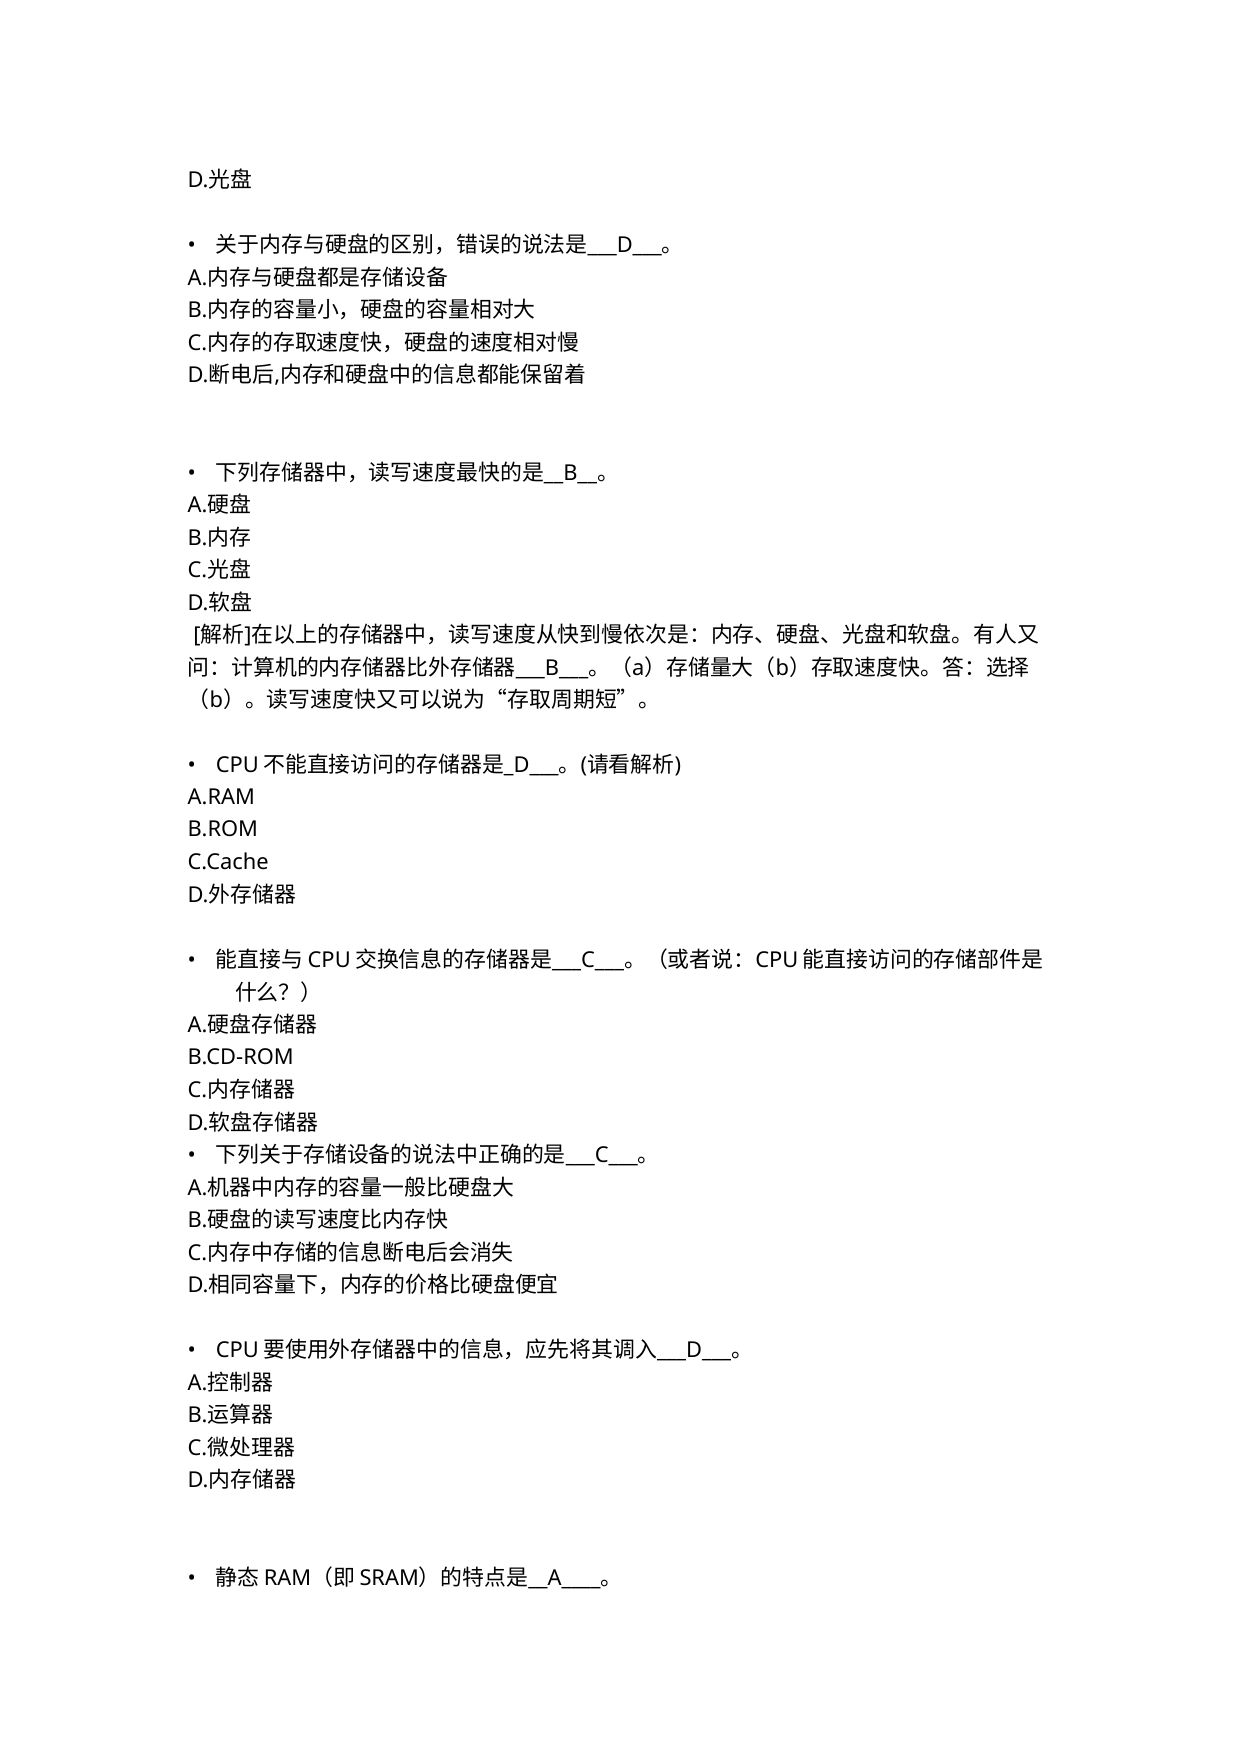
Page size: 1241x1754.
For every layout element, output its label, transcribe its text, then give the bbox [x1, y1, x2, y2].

text A.硬盘存储器 [187, 1007, 1053, 1039]
text A.内存与硬盘都是存储设备 [187, 259, 1053, 292]
list 静态RAM（即SRAM）的特点是__A____。 [187, 1559, 1053, 1592]
text D.断电后,内存和硬盘中的信息都能保留着 [187, 357, 1053, 389]
list 下列关于存储设备的说法中正确的是___C___。 [187, 1137, 1053, 1169]
text C.微处理器 [187, 1429, 1053, 1462]
list 能直接与CPU交换信息的存储器是___C___。（或者说：CPU能直接访问的存储部件是什么？） [187, 942, 1053, 1007]
text B.CD-ROM [187, 1039, 1053, 1072]
text A.控制器 [187, 1364, 1053, 1397]
text B.硬盘的读写速度比内存快 [187, 1202, 1053, 1234]
text C.内存中存储的信息断电后会消失 [187, 1234, 1053, 1267]
text C.内存的存取速度快，硬盘的速度相对慢 [187, 324, 1053, 357]
list CPU要使用外存储器中的信息，应先将其调入___D___。 [187, 1332, 1053, 1364]
text B.内存的容量小，硬盘的容量相对大 [187, 292, 1053, 324]
list CPU不能直接访问的存储器是_D___。(请看解析) [187, 747, 1053, 779]
text D.软盘 [187, 584, 1053, 617]
text D.相同容量下，内存的价格比硬盘便宜 [187, 1267, 1053, 1299]
text A.硬盘 [187, 487, 1053, 519]
text C.光盘 [187, 552, 1053, 584]
list 下列存储器中，读写速度最快的是__B__。 [187, 454, 1053, 487]
text A.机器中内存的容量一般比硬盘大 [187, 1169, 1053, 1202]
list 关于内存与硬盘的区别，错误的说法是___D___。 [187, 227, 1053, 259]
text D.光盘 [187, 162, 1053, 194]
text D.内存储器 [187, 1462, 1053, 1494]
text D.软盘存储器 [187, 1104, 1053, 1137]
text A.RAM [187, 779, 1053, 812]
text B.内存 [187, 519, 1053, 552]
text B.运算器 [187, 1397, 1053, 1429]
text [解析]在以上的存储器中，读写速度从快到慢依次是：内存、硬盘、光盘和软盘。有人又问：计算机的内存储器比外存储器___B___。（a）存储量大（b）存取速度快。答：选择（b）。读写速度快又可以说为“存取周期短”。 [187, 617, 1053, 714]
text C.内存储器 [187, 1072, 1053, 1104]
text C.Cache [187, 844, 1053, 877]
text B.ROM [187, 812, 1053, 844]
text D.外存储器 [187, 877, 1053, 909]
